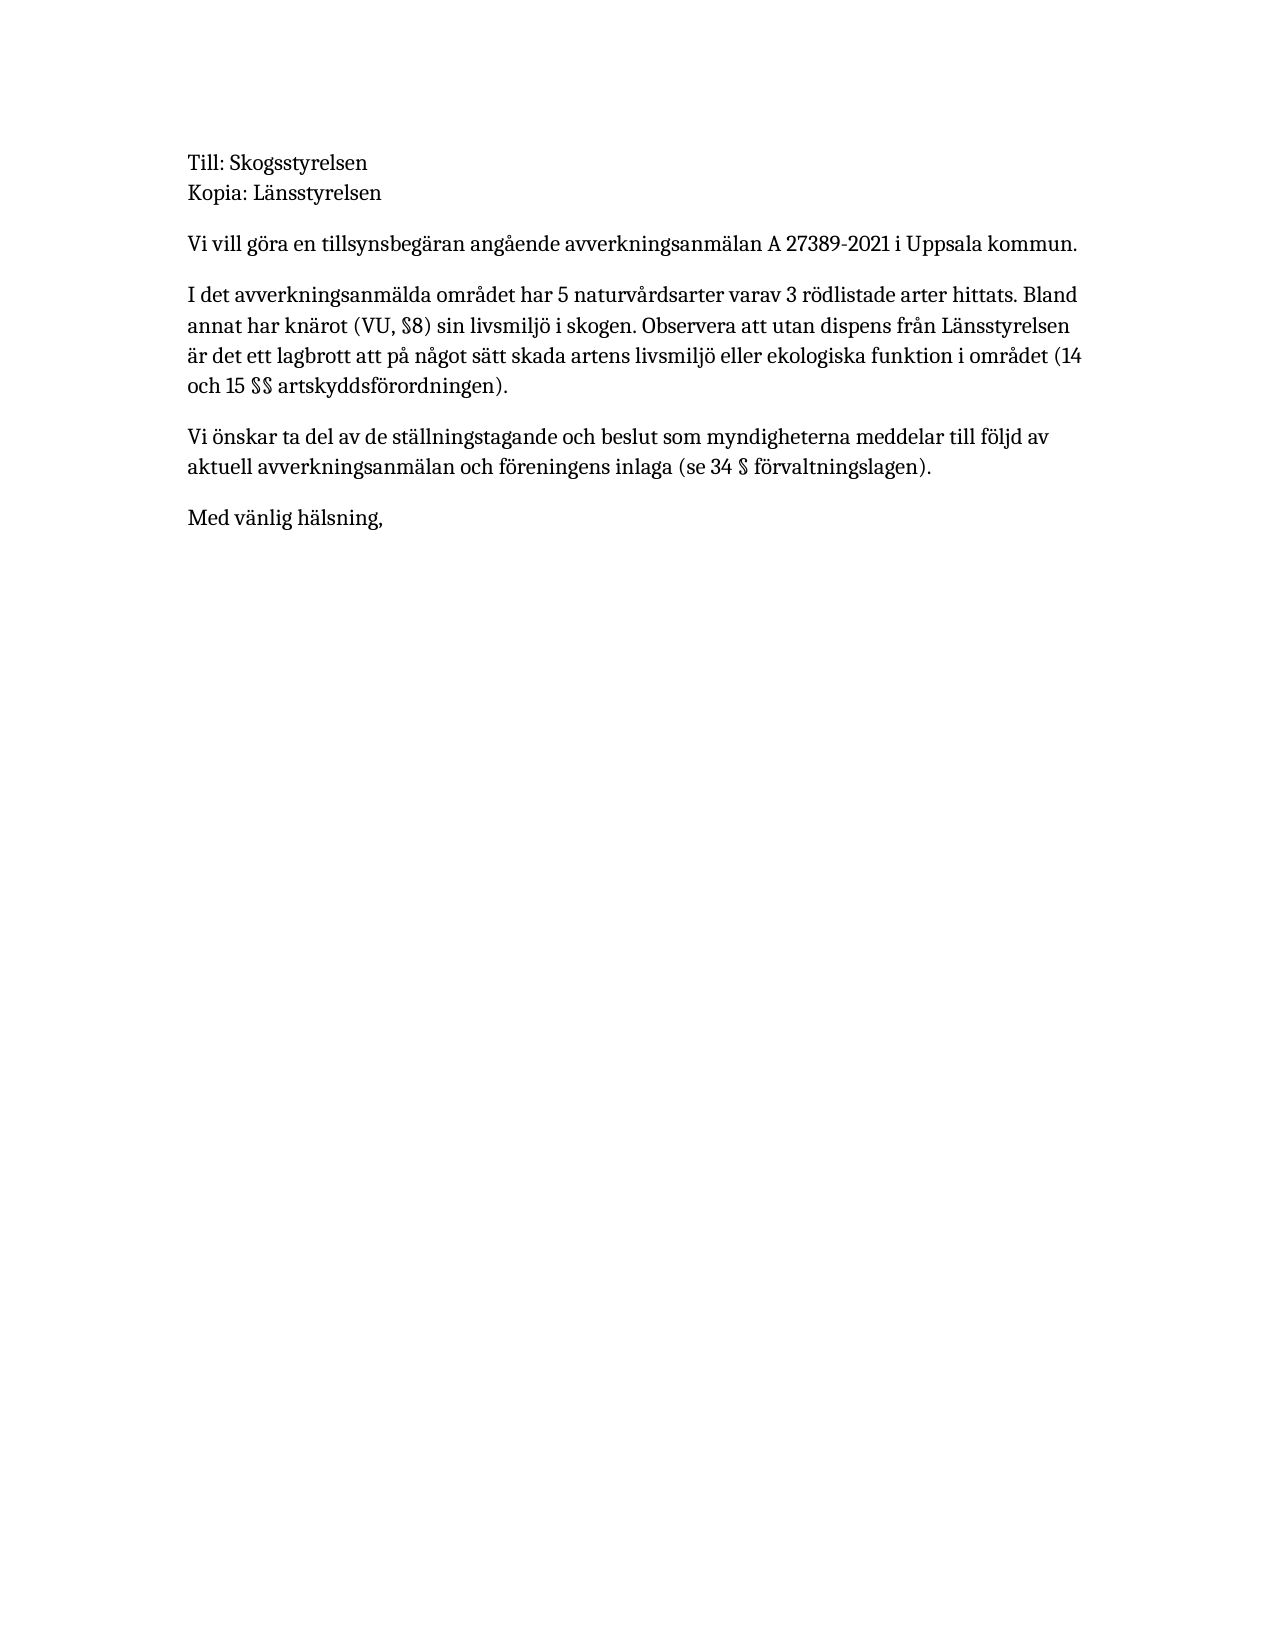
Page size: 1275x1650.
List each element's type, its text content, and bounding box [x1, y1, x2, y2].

text I det avverkningsanmälda området har 5 naturvårdsarter varav 3 rödlistade arter hittats. Bland annat har knärot (VU, §8) sin livsmiljö i skogen. Observera att utan dispens från Länsstyrelsen är det ett lagbrott att på något sätt skada artens livsmiljö eller ekologiska funktion i området (14 och 15 §§ artskyddsförordningen). [187, 282, 1087, 399]
text Med vänlig hälsning, [187, 505, 1087, 562]
text Vi vill göra en tillsynsbegäran angående avverkningsanmälan A 27389-2021 i Uppsala kommun. [187, 231, 1087, 258]
text Vi önskar ta del av de ställningstagande och beslut som myndigheterna meddelar till följd av aktuell avverkningsanmälan och föreningens inlaga (se 34 § förvaltningslagen). [187, 424, 1087, 481]
text Till: Skogsstyrelsen Kopia: Länsstyrelsen [187, 150, 1087, 207]
